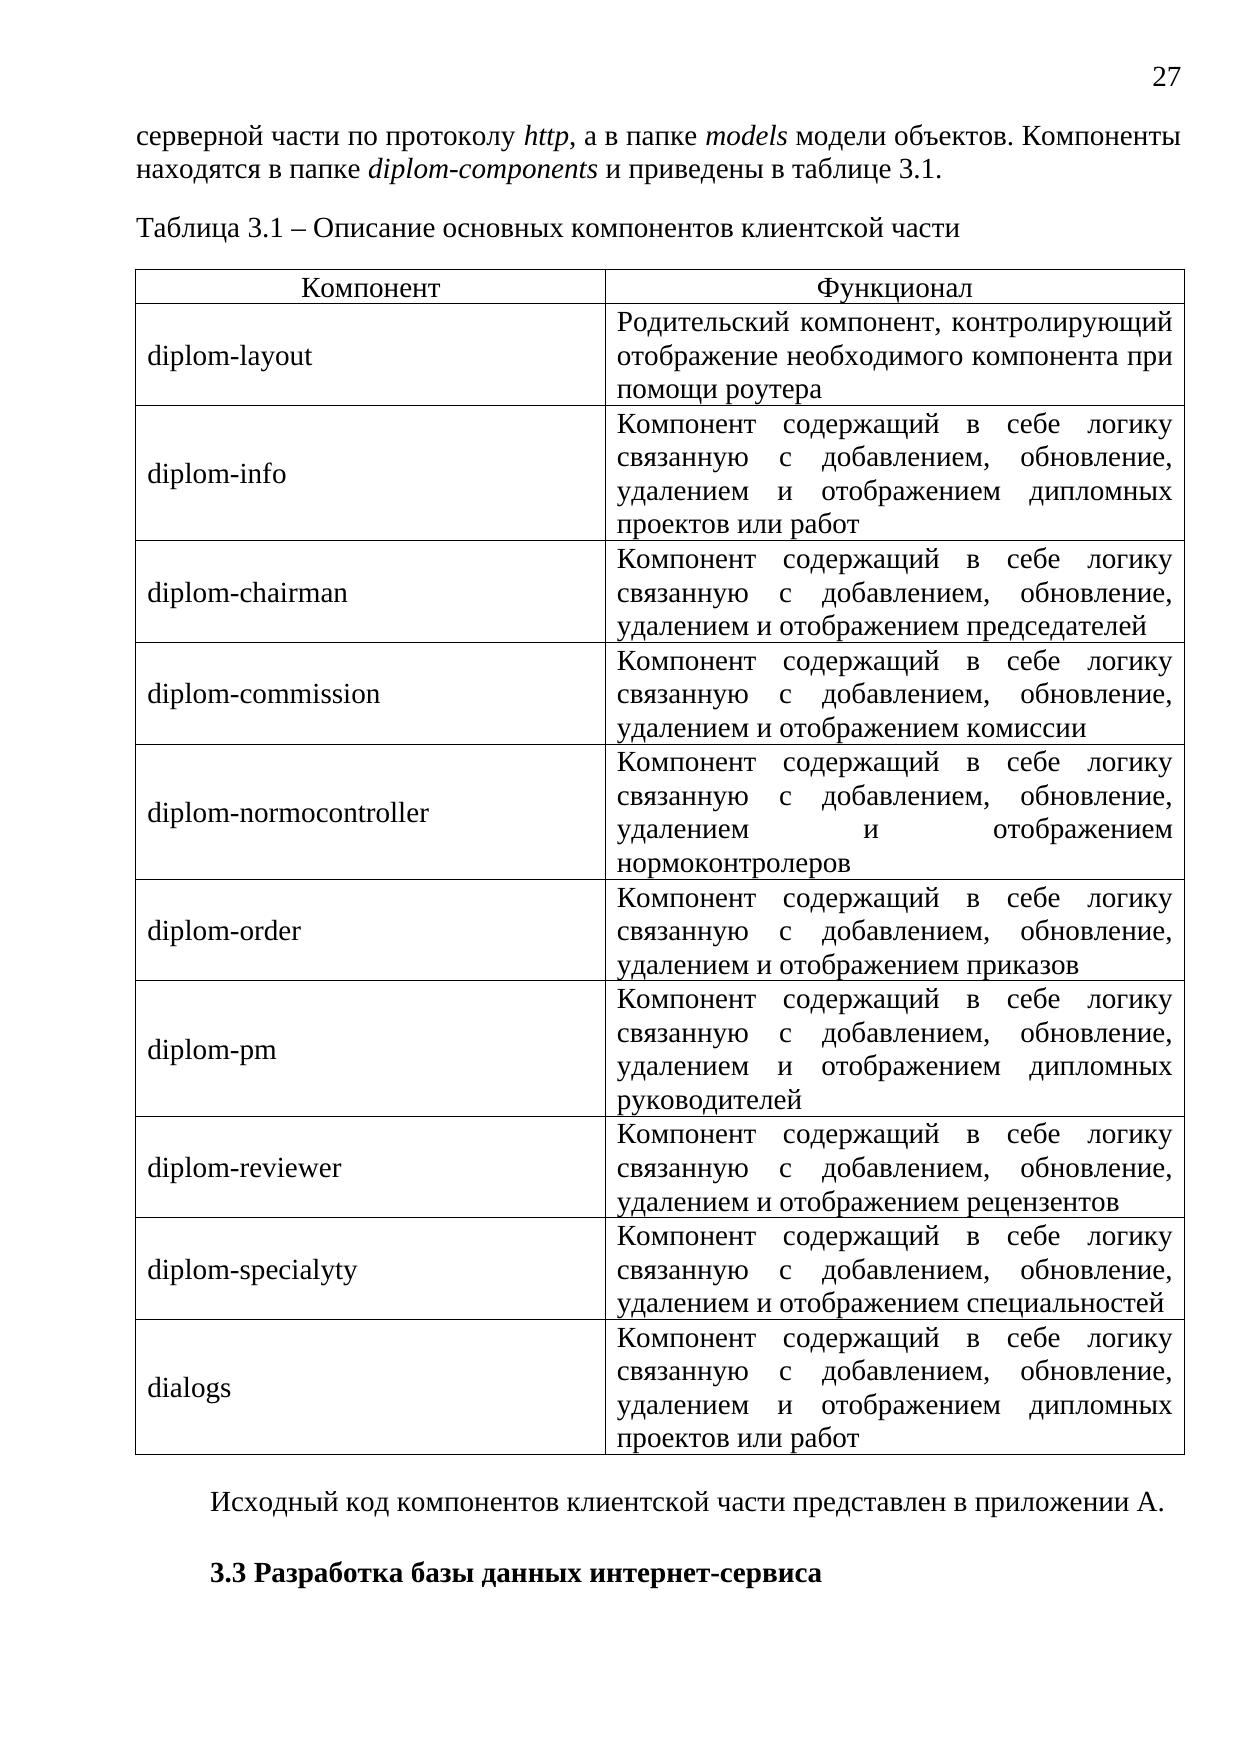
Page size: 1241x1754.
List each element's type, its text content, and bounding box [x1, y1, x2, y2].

table_cell diplom-specialyty [136, 1218, 605, 1319]
table_cell Компонент содержащий в себе логику связанную с добавлением, обновление, удалением и отображением специальностей [606, 1218, 1184, 1319]
table_header Функционал [606, 270, 1184, 303]
table_cell Компонент содержащий в себе логику связанную с добавлением, обновление, удалением и отображением председателей [606, 541, 1184, 642]
table_cell diplom-normocontroller [136, 745, 605, 879]
table_cell diplom-commission [136, 643, 605, 743]
table_cell diplom-info [136, 406, 605, 540]
table_cell Компонент содержащий в себе логику связанную с добавлением, обновление, удалением и отображением приказов [606, 880, 1184, 980]
table_cell dialogs [136, 1320, 605, 1454]
table_cell Компонент содержащий в себе логику связанную с добавлением, обновление, удалением и отображением комиссии [606, 643, 1184, 743]
table_cell diplom-chairman [136, 541, 605, 642]
table_cell Компонент содержащий в себе логику связанную с добавлением, обновление, удалением и отображением дипломных проектов или работ [606, 406, 1184, 540]
table_header Компонент [136, 270, 605, 303]
table_cell diplom-reviewer [136, 1117, 605, 1217]
table_cell diplom-layout [136, 304, 605, 405]
table_cell Компонент содержащий в себе логику связанную с добавлением, обновление, удалением и отображением дипломных руководителей [606, 981, 1184, 1116]
table_cell Компонент содержащий в себе логику связанную с добавлением, обновление, удалением и отображением нормоконтролеров [606, 745, 1184, 879]
list 3.3 Разработка базы данных интернет-сервиса [210, 1555, 1181, 1589]
table_cell diplom-order [136, 880, 605, 980]
text Таблица 3.1 – Описание основных компонентов клиентской части [136, 210, 1181, 244]
text Исходный код компонентов клиентской части представлен в приложении А. [136, 1484, 1181, 1518]
table_cell Родительский компонент, контролирующий отображение необходимого компонента при помощи роутера [606, 304, 1184, 405]
table_cell Компонент содержащий в себе логику связанную с добавлением, обновление, удалением и отображением рецензентов [606, 1117, 1184, 1217]
table_cell diplom-pm [136, 981, 605, 1116]
table_cell Компонент содержащий в себе логику связанную с добавлением, обновление, удалением и отображением дипломных проектов или работ [606, 1320, 1184, 1454]
